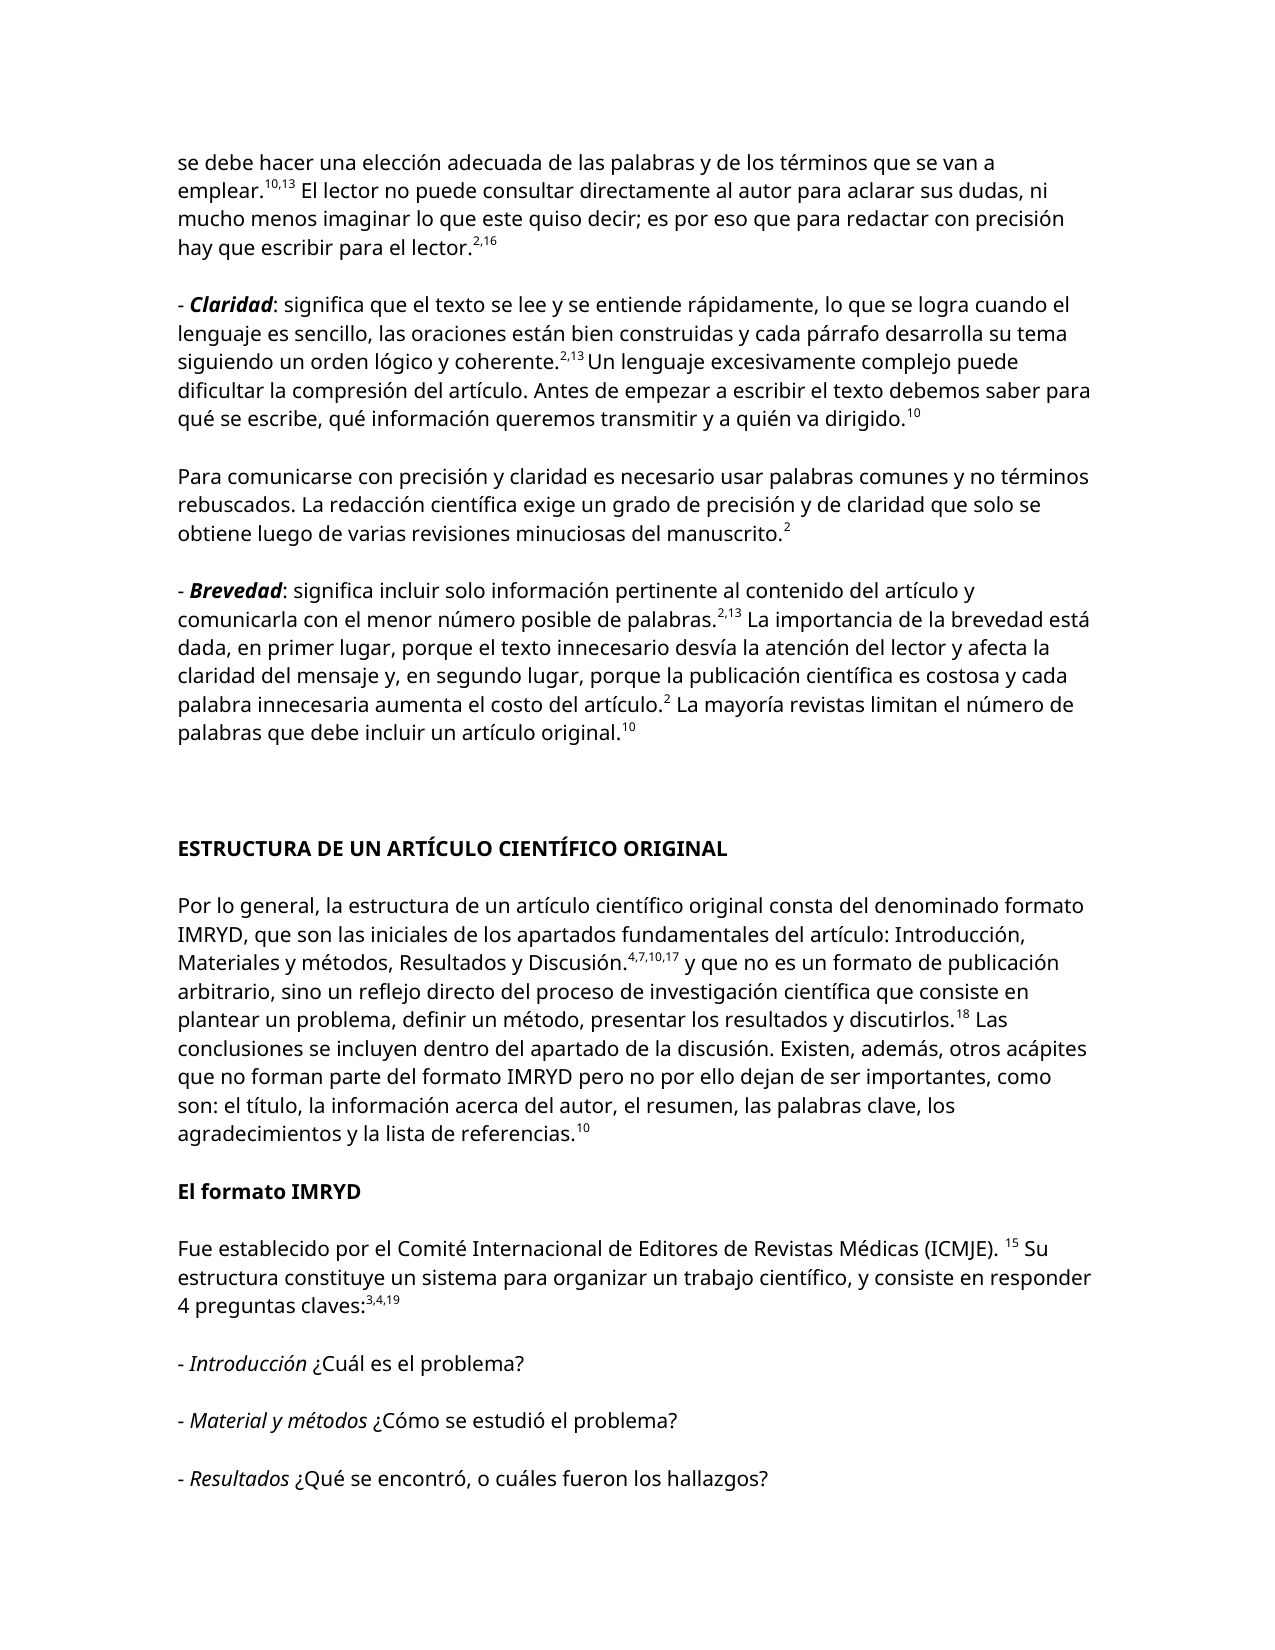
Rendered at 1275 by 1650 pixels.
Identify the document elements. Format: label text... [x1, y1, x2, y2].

text Fue establecido por el Comité Internacional de Editores de Revistas Médicas (ICMJE). 15 Su estructura constituye un sistema para organizar un trabajo científico, y consiste en responder 4 preguntas claves:3,4,19 [177, 1234, 1098, 1320]
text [177, 148, 1098, 261]
text - Resultados ¿Qué se encontró, o cuáles fueron los hallazgos? [177, 1464, 1098, 1492]
text Para comunicarse con precisión y claridad es necesario usar palabras comunes y no términos rebuscados. La redacción científica exige un grado de precisión y de claridad que solo se obtiene luego de varias revisiones minuciosas del manuscrito.2 [177, 462, 1098, 547]
text Por lo general, la estructura de un artículo científico original consta del denominado formato IMRYD, que son las iniciales de los apartados fundamentales del artículo: Introducción, Materiales y métodos, Resultados y Discusión.4,7,10,17 y que no es un formato de publicación arbitrario, sino un reflejo directo del proceso de investigación científica que consiste en plantear un problema, definir un método, presentar los resultados y discutirlos.18 Las conclusiones se incluyen dentro del apartado de la discusión. Existen, además, otros acápites que no forman parte del formato IMRYD pero no por ello dejan de ser importantes, como son: el título, la información acerca del autor, el resumen, las palabras clave, los agradecimientos y la lista de referencias.10 [177, 892, 1098, 1148]
text - Material y métodos ¿Cómo se estudió el problema? [177, 1406, 1098, 1435]
text - Brevedad: significa incluir solo información pertinente al contenido del artículo y comunicarla con el menor número posible de palabras.2,13 La importancia de la brevedad está dada, en primer lugar, porque el texto innecesario desvía la atención del lector y afecta la claridad del mensaje y, en segundo lugar, porque la publicación científica es costosa y cada palabra innecesaria aumenta el costo del artículo.2 La mayoría revistas limitan el número de palabras que debe incluir un artículo original.10 [177, 576, 1098, 747]
text ESTRUCTURA DE UN ARTÍCULO CIENTÍFICO ORIGINAL [177, 834, 1098, 862]
text - Introducción ¿Cuál es el problema? [177, 1349, 1098, 1377]
text El formato IMRYD [177, 1177, 1098, 1205]
text - Claridad: significa que el texto se lee y se entiende rápidamente, lo que se logra cuando el lenguaje es sencillo, las oraciones están bien construidas y cada párrafo desarrolla su tema siguiendo un orden lógico y coherente.2,13 Un lenguaje excesivamente complejo puede dificultar la compresión del artículo. Antes de empezar a escribir el texto debemos saber para qué se escribe, qué información queremos transmitir y a quién va dirigido.10 [177, 291, 1098, 433]
